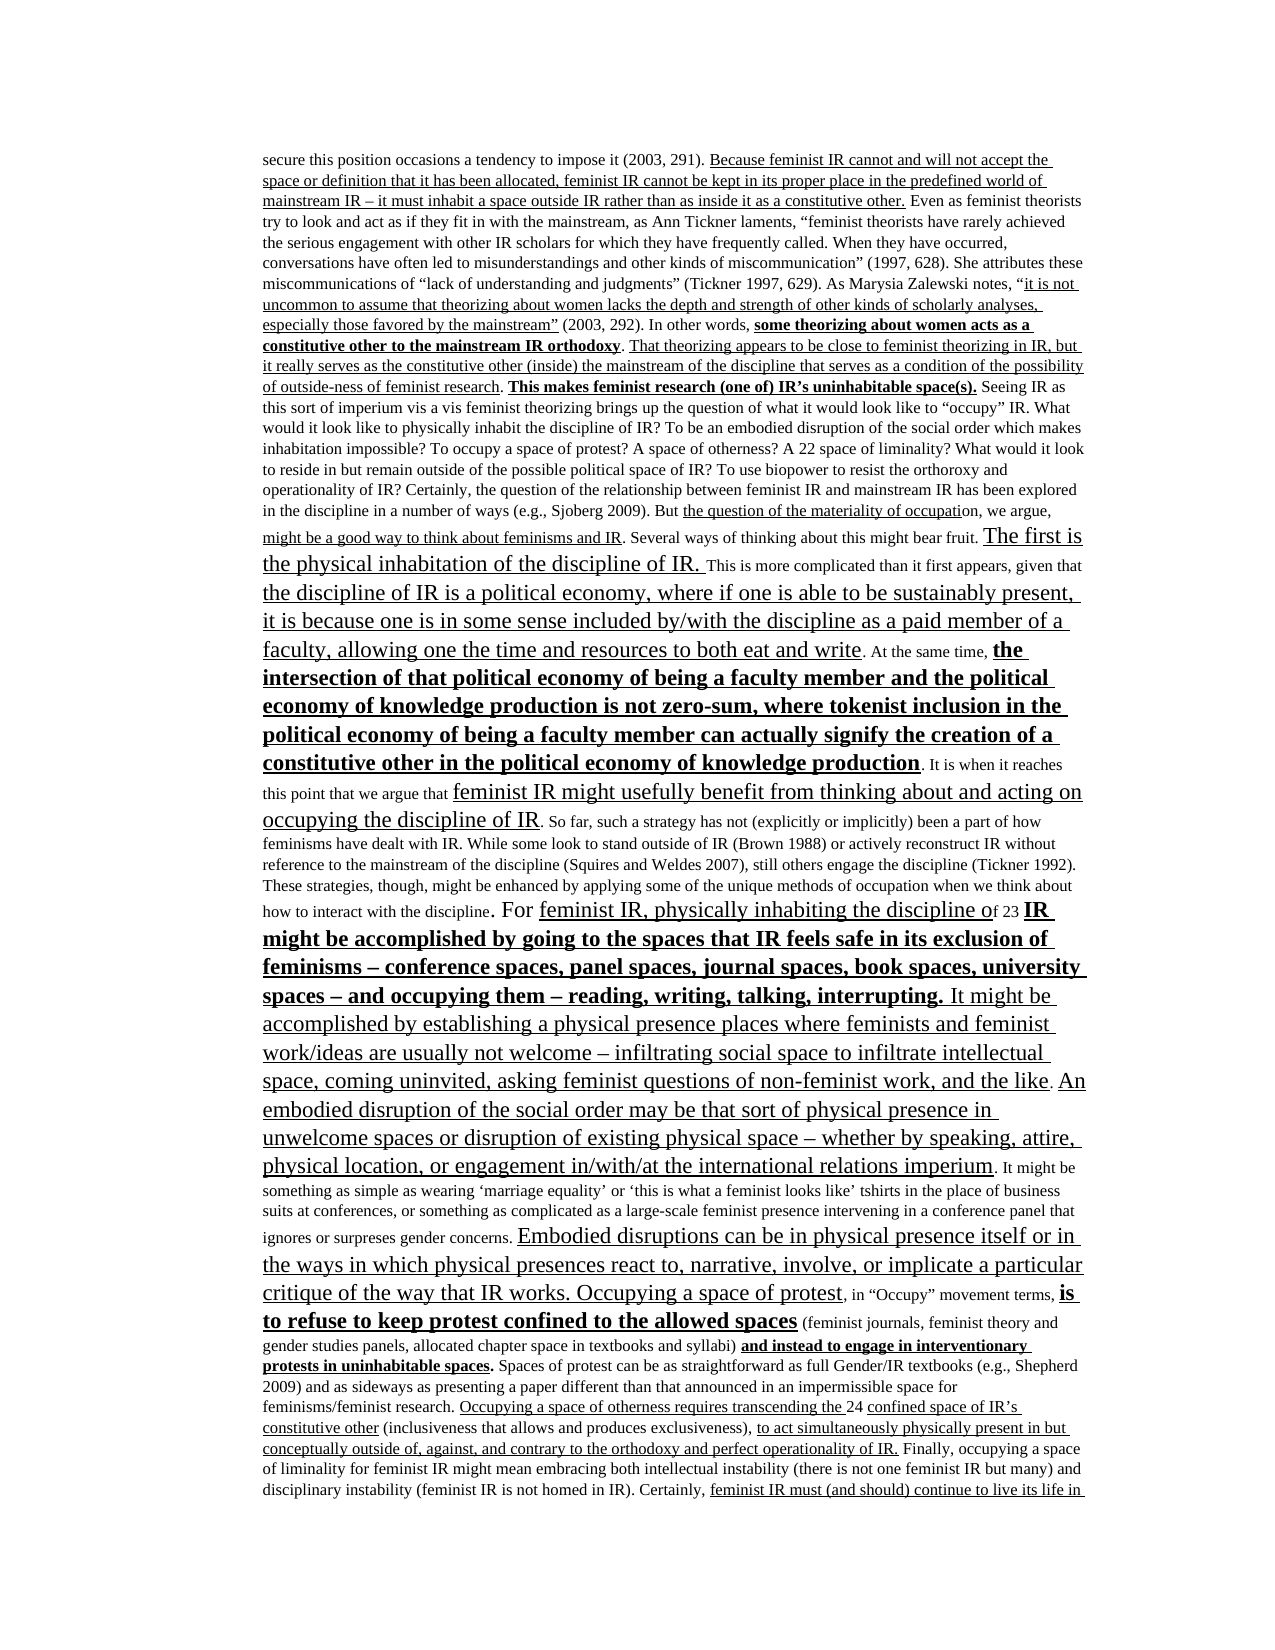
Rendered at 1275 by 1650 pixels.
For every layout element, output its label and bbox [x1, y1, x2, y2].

text [262, 977, 1087, 1499]
text [262, 150, 1087, 976]
